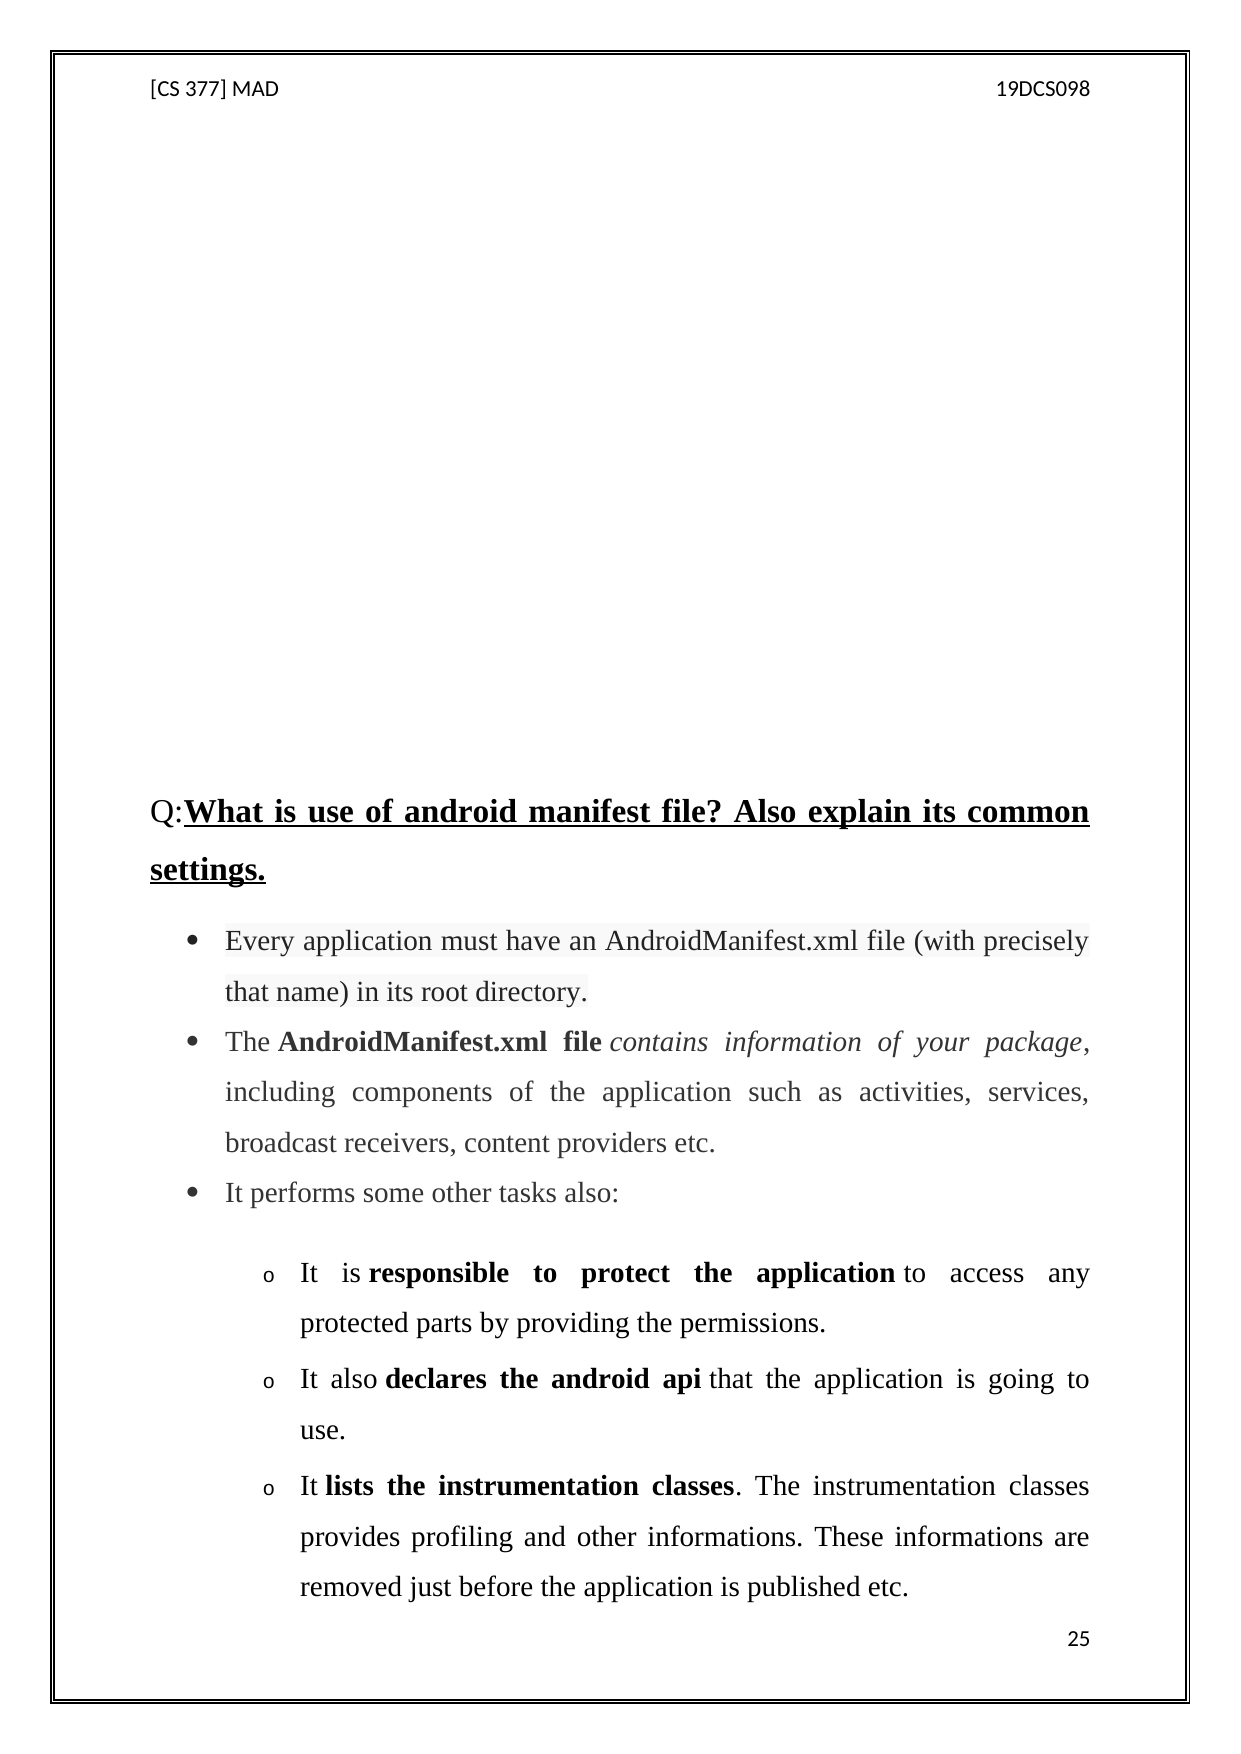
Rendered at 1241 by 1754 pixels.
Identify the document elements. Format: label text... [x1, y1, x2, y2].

list It performs some other tasks also: [187, 1175, 1090, 1209]
list Every application must have an AndroidManifest.xml file (with precisely that name) in its root directory. [187, 923, 1090, 1007]
text Q:What is use of android manifest file? Also explain its common settings. [150, 830, 1090, 887]
list It also declares the android api that the application is going to use. [262, 1362, 1090, 1445]
list It is responsible to protect the application to access any protected parts by providing the permissions. [262, 1255, 1090, 1338]
list It lists the instrumentation classes. The instrumentation classes provides profiling and other informations. These informations are removed just before the application is published etc. [262, 1468, 1090, 1603]
list The AndroidManifest.xml file contains information of your package, including components of the application such as activities, services, broadcast receivers, content providers etc. [187, 1024, 1090, 1158]
